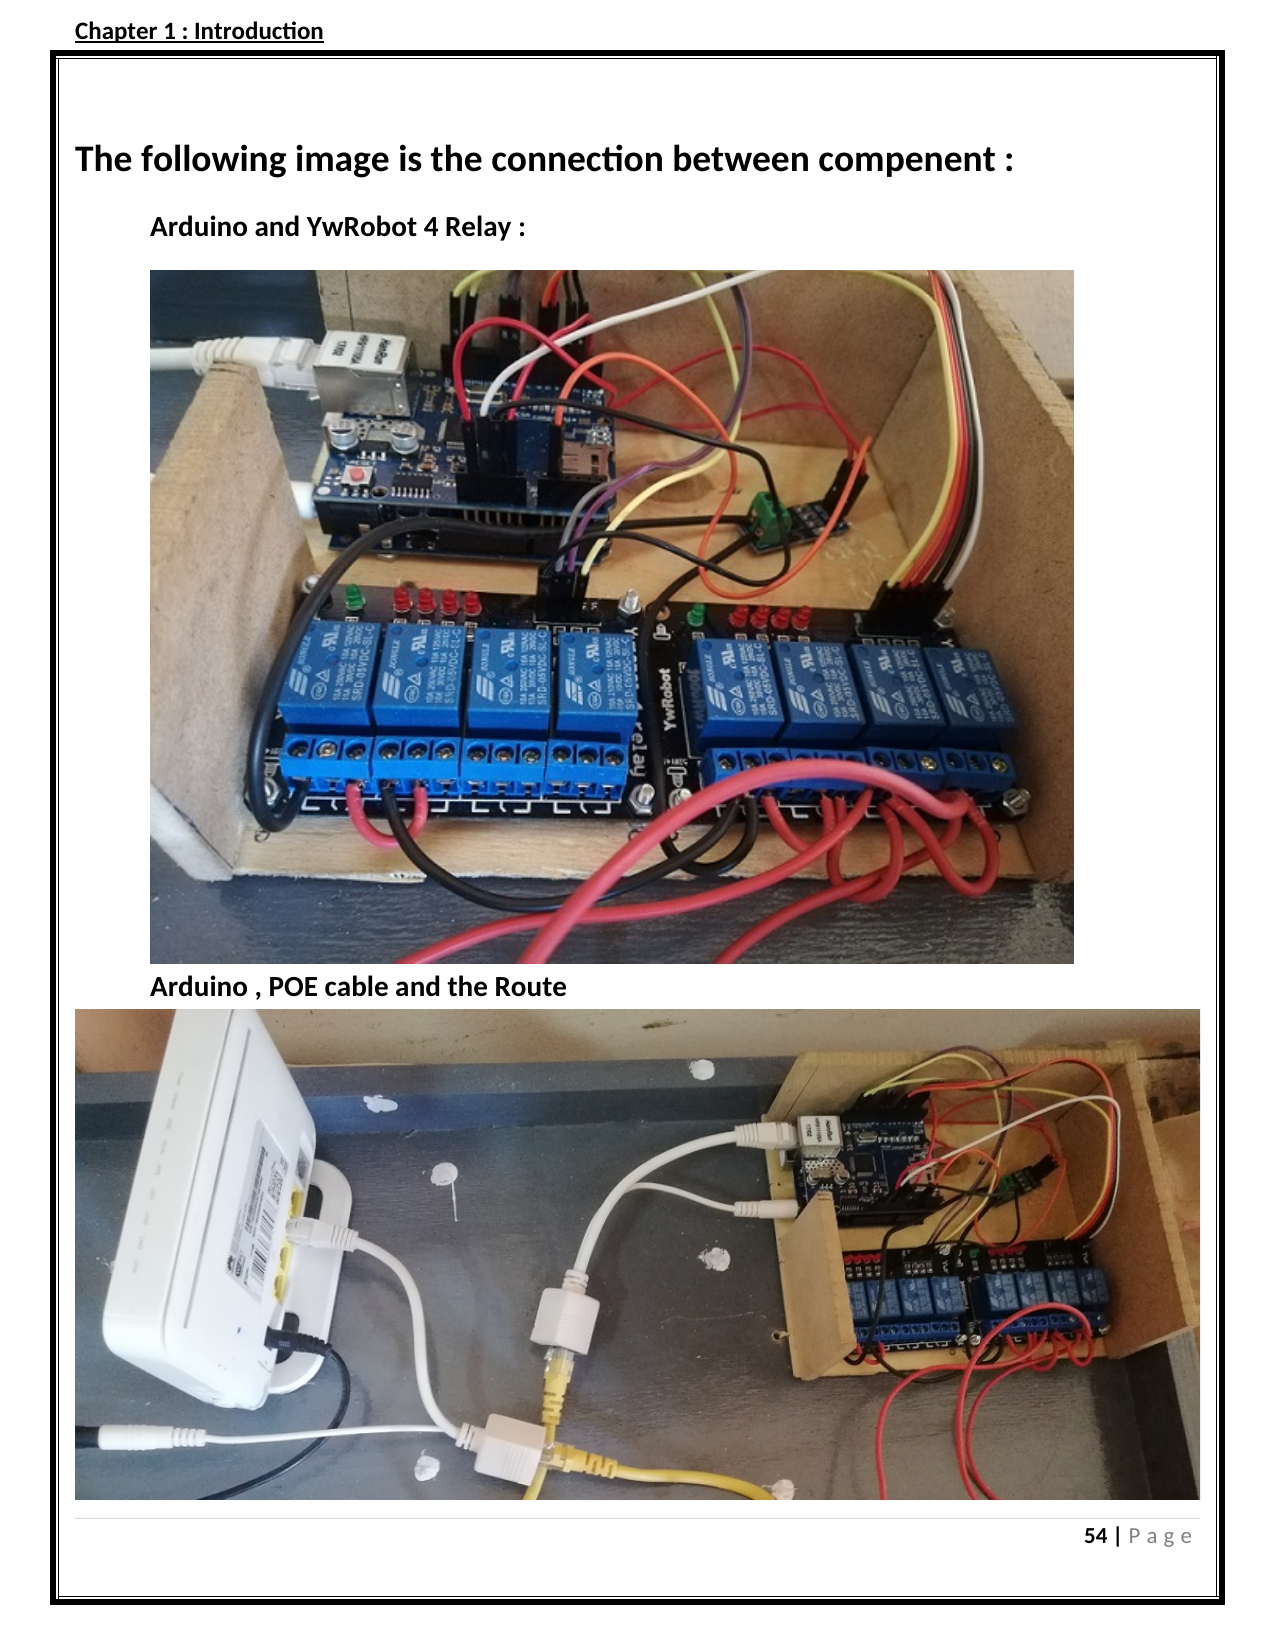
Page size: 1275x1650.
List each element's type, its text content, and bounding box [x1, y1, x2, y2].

picture [75, 1009, 1200, 1500]
picture [150, 270, 1074, 964]
text Arduino and YwRobot 4 Relay : [75, 208, 1200, 244]
list Arduino , POE cable and the Route [150, 968, 1200, 1004]
text The following image is the connection between compenent : [75, 135, 1200, 181]
